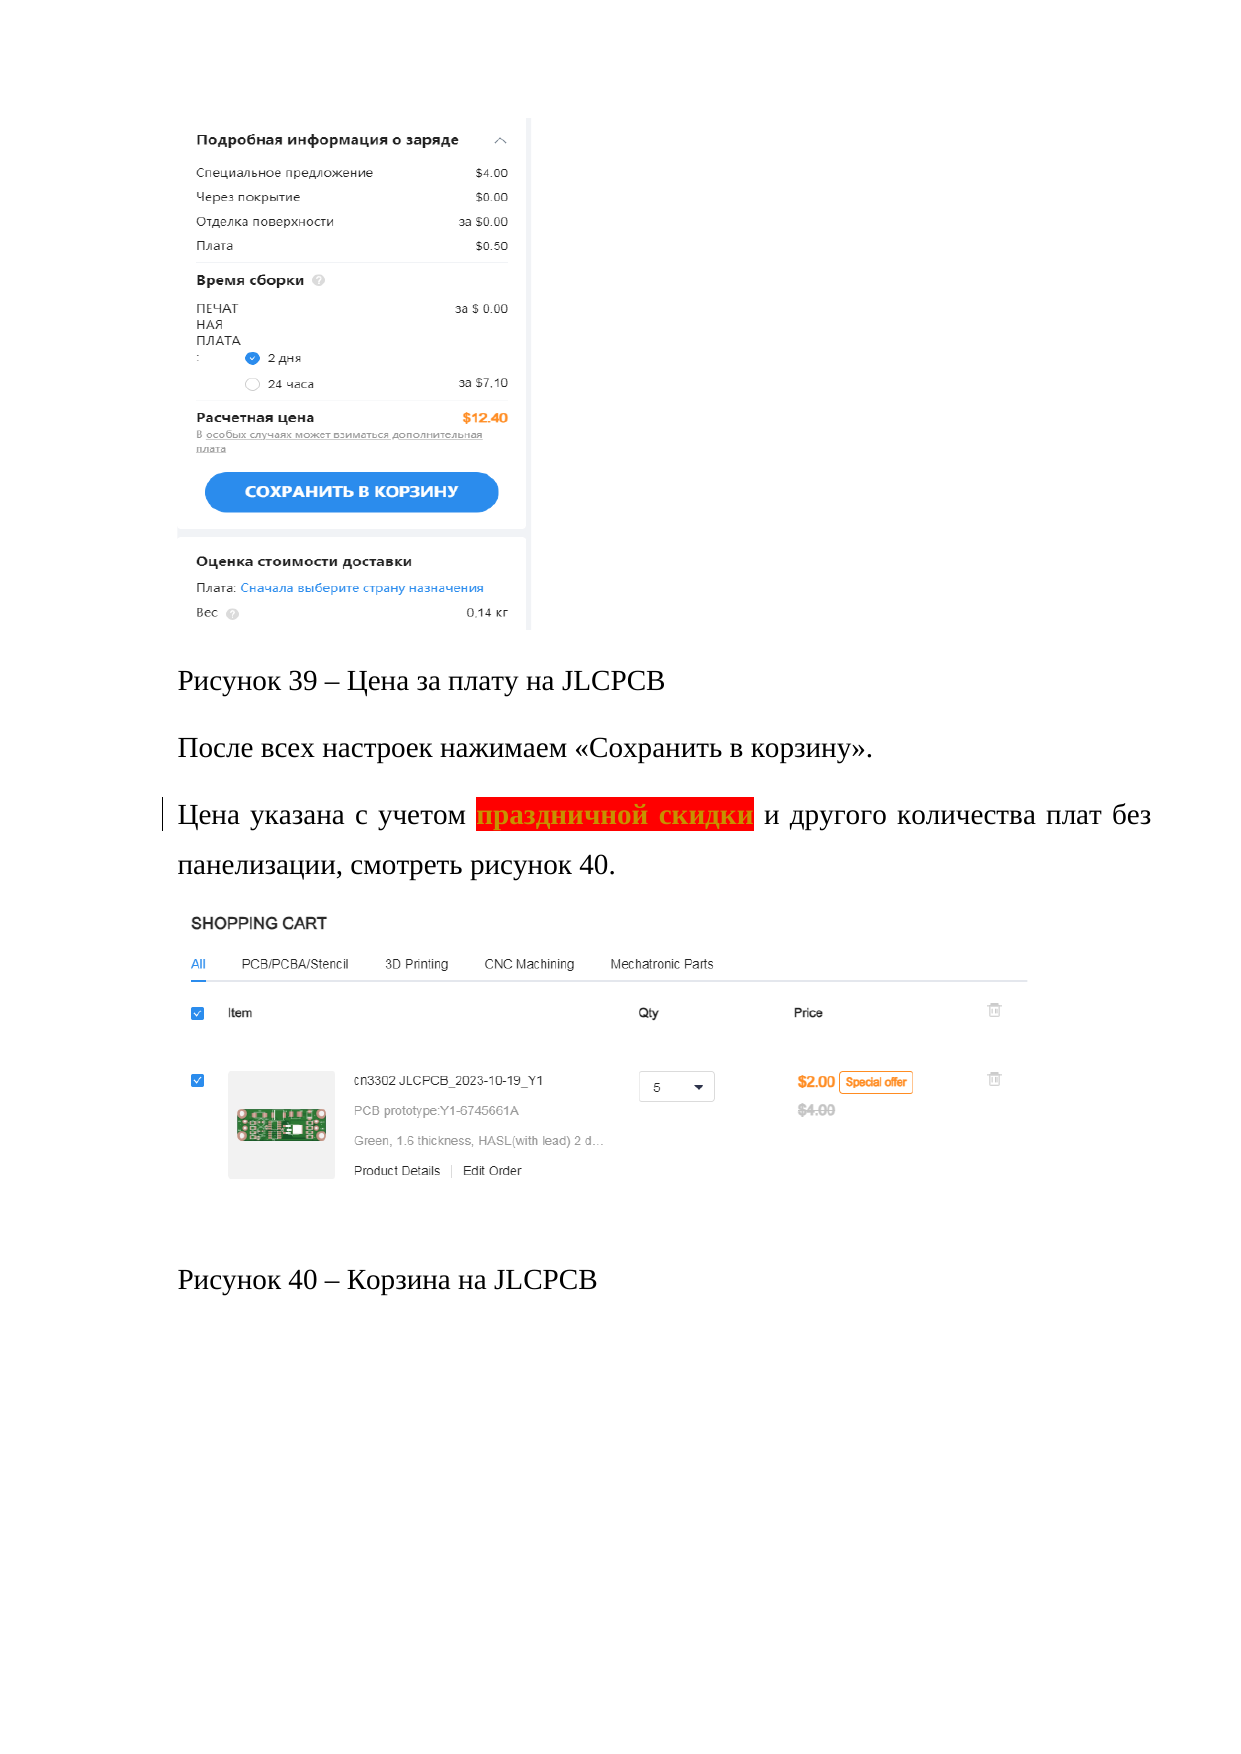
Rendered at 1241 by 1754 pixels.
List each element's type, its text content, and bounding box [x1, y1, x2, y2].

picture [177, 914, 1028, 1229]
text Рисунок 40 – Корзина на JLCPCB [177, 1262, 1152, 1295]
text После всех настроек нажимаем «Сохранить в корзину». [177, 730, 1152, 764]
text Рисунок 39 – Цена за плату на JLCPCB [177, 663, 1152, 697]
text Цена указана с учетом праздничной скидки и другого количества плат без панелизации, смотреть рисунок 40. [177, 797, 1152, 881]
picture [177, 118, 532, 630]
